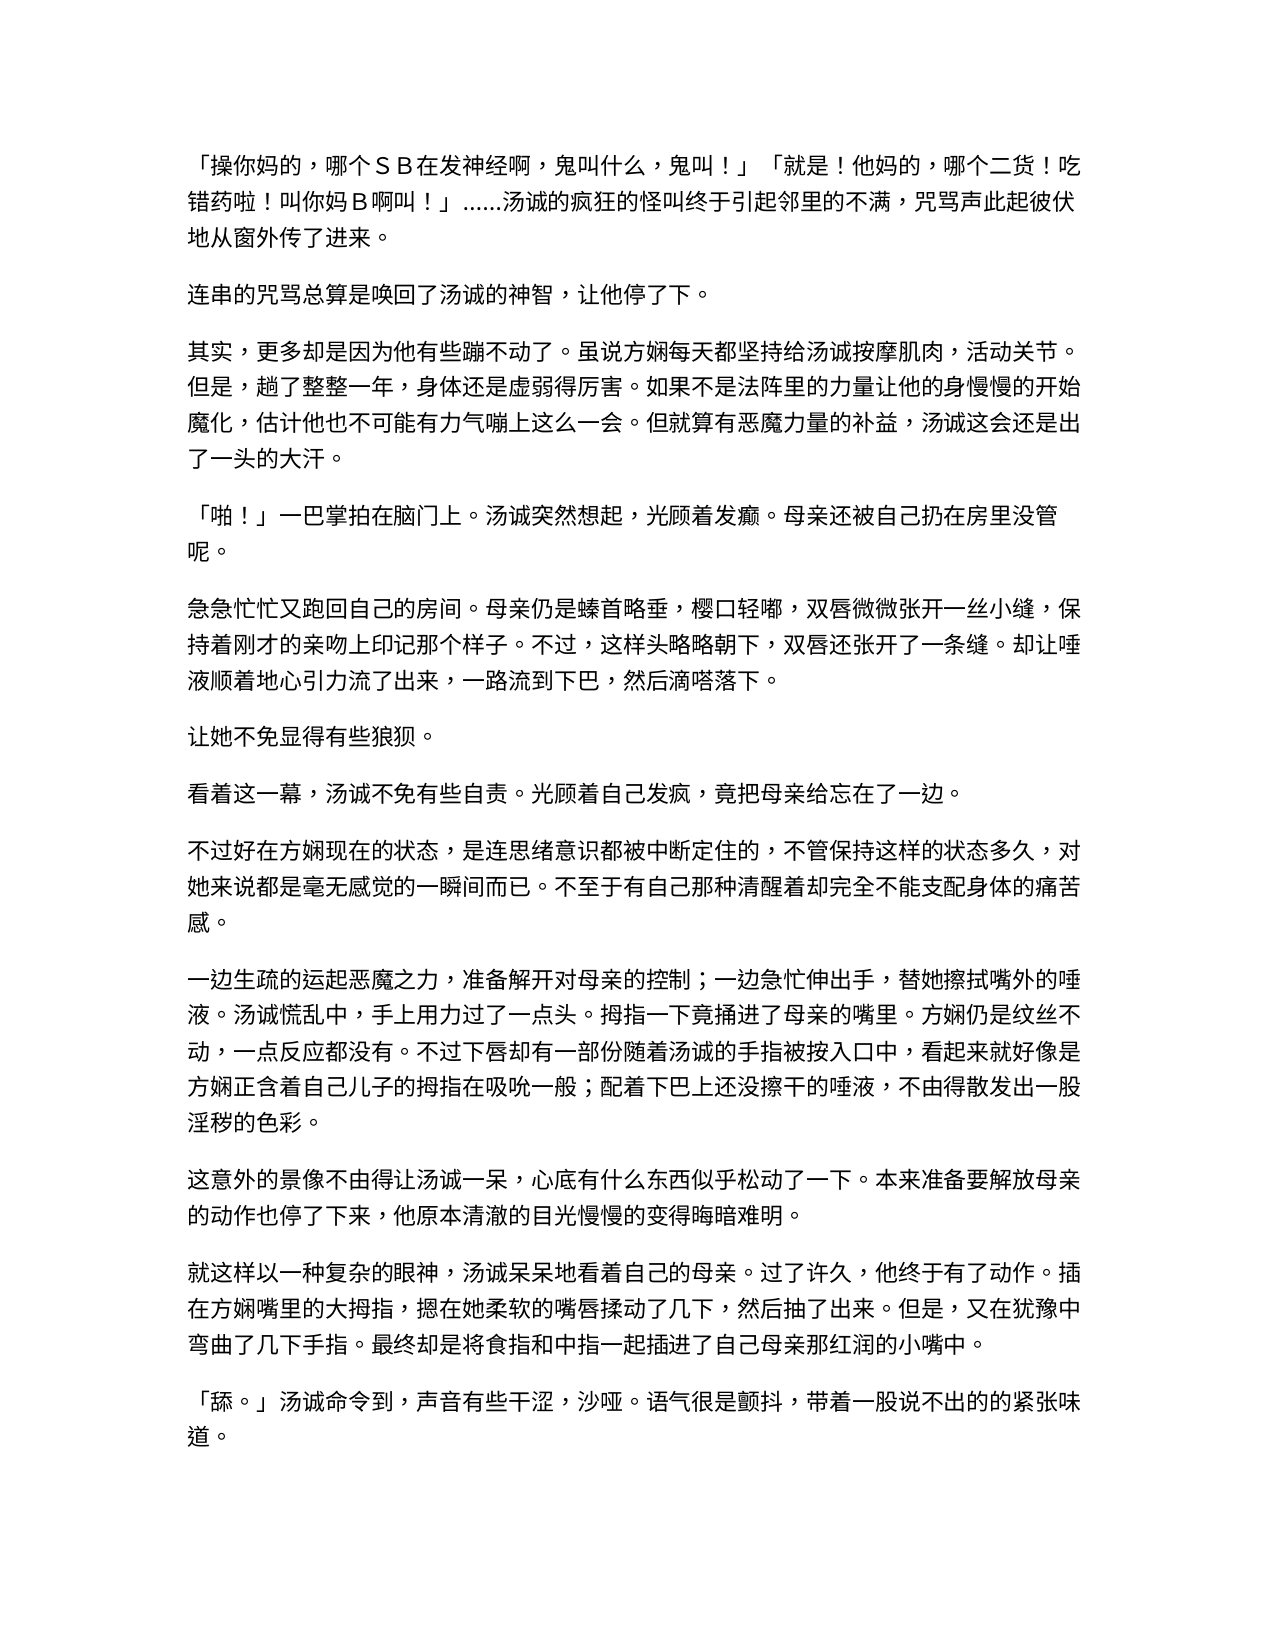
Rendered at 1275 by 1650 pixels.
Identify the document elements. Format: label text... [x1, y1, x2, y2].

text 连串的咒骂总算是唤回了汤诚的神智，让他停了下。 [187, 279, 1087, 310]
text 「舔。」汤诚命令到，声音有些干涩，沙哑。语气很是颤抖，带着一股说不出的的紧张味道。 [187, 1385, 1087, 1453]
text 就这样以一种复杂的眼神，汤诚呆呆地看着自己的母亲。过了许久，他终于有了动作。插在方娴嘴里的大拇指，摁在她柔软的嘴唇揉动了几下，然后抽了出来。但是，又在犹豫中弯曲了几下手指。最终却是将食指和中指一起插进了自己母亲那红润的小嘴中。 [187, 1257, 1087, 1360]
text 其实，更多却是因为他有些蹦不动了。虽说方娴每天都坚持给汤诚按摩肌肉，活动关节。但是，趟了整整一年，身体还是虚弱得厉害。如果不是法阵里的力量让他的身慢慢的开始魔化，估计他也不可能有力气嘣上这么一会。但就算有恶魔力量的补益，汤诚这会还是出了一头的大汗。 [187, 335, 1087, 474]
text 看着这一幕，汤诚不免有些自责。光顾着自己发疯，竟把母亲给忘在了一边。 [187, 778, 1087, 809]
text 让她不免显得有些狼狈。 [187, 721, 1087, 753]
text 急急忙忙又跑回自己的房间。母亲仍是螓首略垂，樱口轻嘟，双唇微微张开一丝小缝，保持着刚才的亲吻上印记那个样子。不过，这样头略略朝下，双唇还张开了一条缝。却让唾液顺着地心引力流了出来，一路流到下巴，然后滴嗒落下。 [187, 593, 1087, 696]
text 「啪！」一巴掌拍在脑门上。汤诚突然想起，光顾着发癫。母亲还被自己扔在房里没管呢。 [187, 500, 1087, 567]
text 「操你妈的，哪个ＳＢ在发神经啊，鬼叫什么，鬼叫！」「就是！他妈的，哪个二货！吃错药啦！叫你妈Ｂ啊叫！」……汤诚的疯狂的怪叫终于引起邻里的不满，咒骂声此起彼伏地从窗外传了进来。 [187, 150, 1087, 253]
text 这意外的景像不由得让汤诚一呆，心底有什么东西似乎松动了一下。本来准备要解放母亲的动作也停了下来，他原本清澈的目光慢慢的变得晦暗难明。 [187, 1164, 1087, 1231]
text 不过好在方娴现在的状态，是连思绪意识都被中断定住的，不管保持这样的状态多久，对她来说都是毫无感觉的一瞬间而已。不至于有自己那种清醒着却完全不能支配身体的痛苦感。 [187, 835, 1087, 938]
text 一边生疏的运起恶魔之力，准备解开对母亲的控制；一边急忙伸出手，替她擦拭嘴外的唾液。汤诚慌乱中，手上用力过了一点头。拇指一下竟捅进了母亲的嘴里。方娴仍是纹丝不动，一点反应都没有。不过下唇却有一部份随着汤诚的手指被按入口中，看起来就好像是方娴正含着自己儿子的拇指在吸吮一般；配着下巴上还没擦干的唾液，不由得散发出一股淫秽的色彩。 [187, 963, 1087, 1138]
